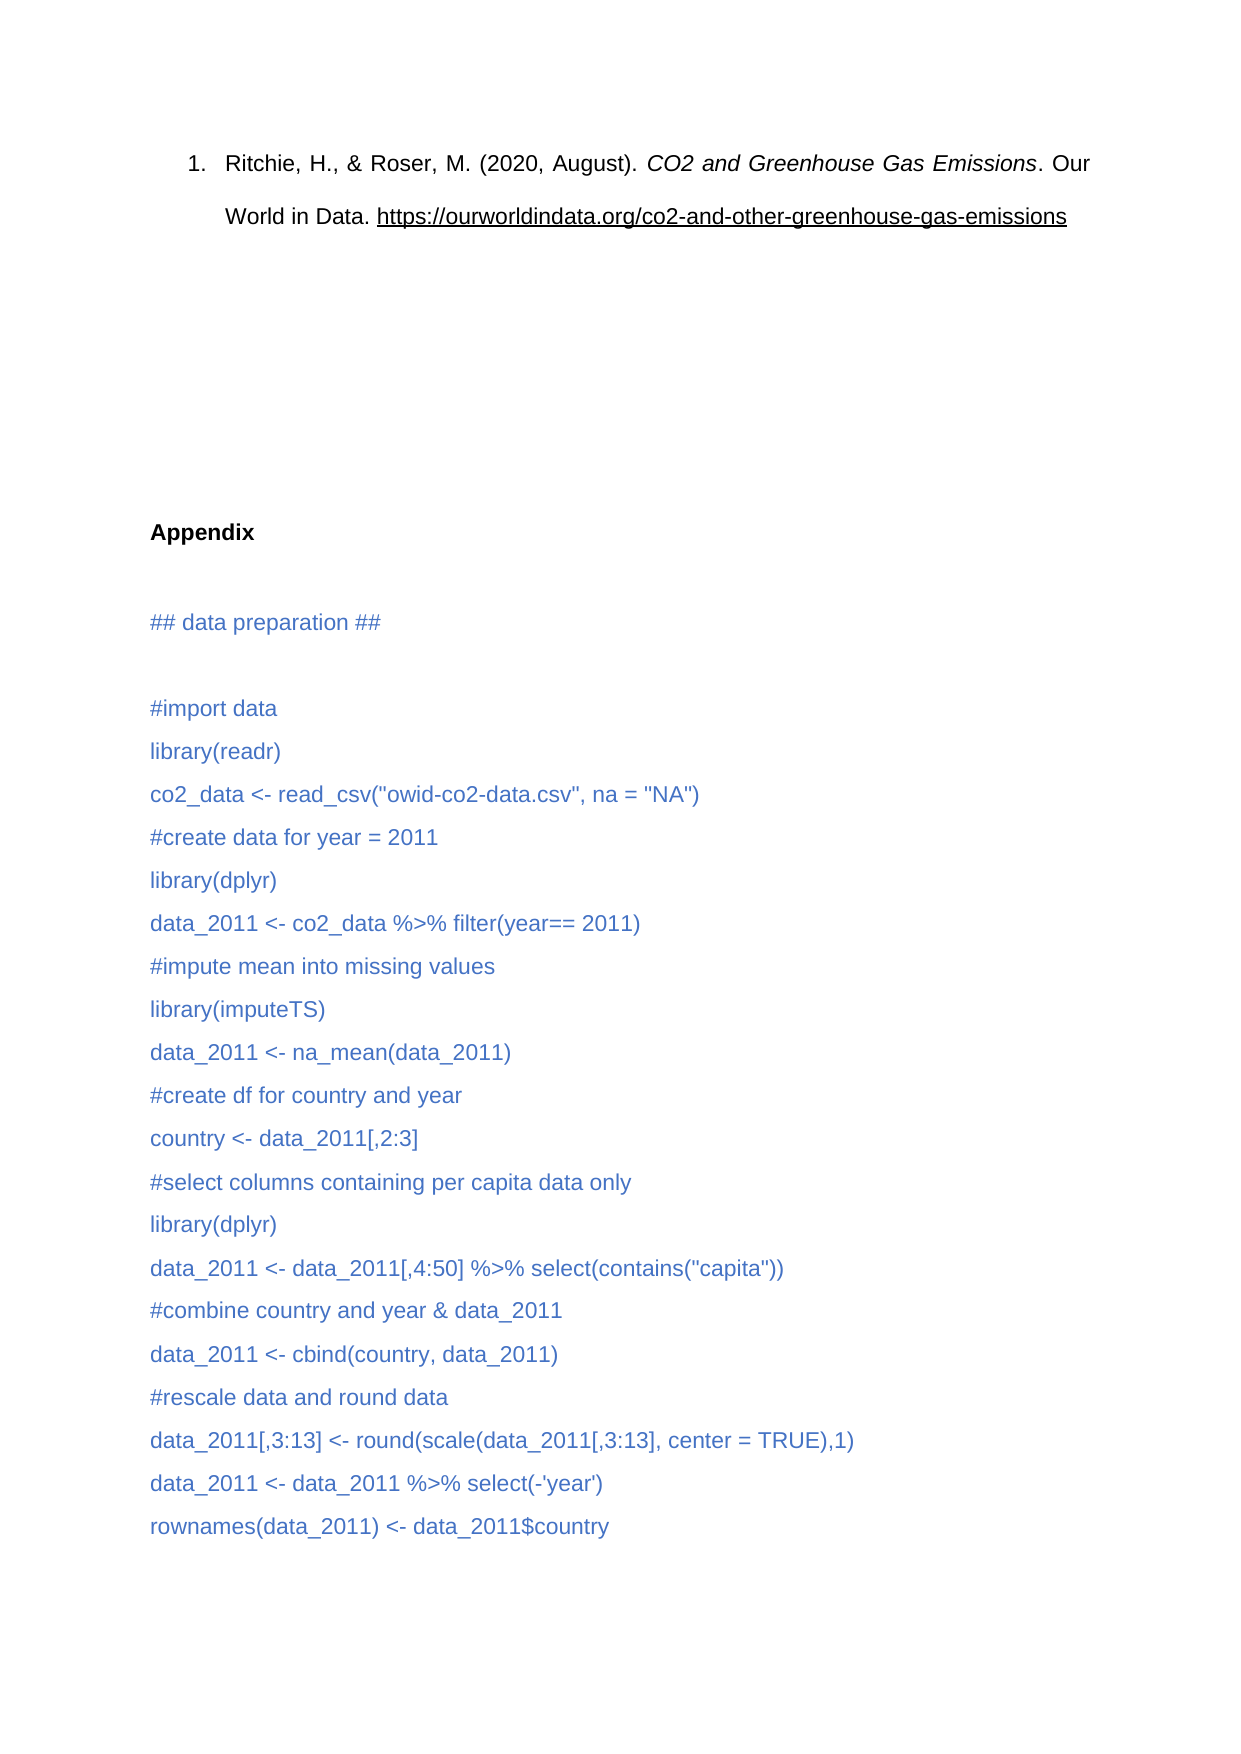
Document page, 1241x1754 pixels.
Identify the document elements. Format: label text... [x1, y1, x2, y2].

text #rescale data and round data [150, 1383, 1090, 1410]
text #create df for country and year [150, 1082, 1090, 1109]
text #impute mean into missing values [150, 953, 1090, 980]
text ## data preparation ## [150, 609, 1090, 636]
text #combine country and year & data_2011 [150, 1297, 1090, 1324]
text library(dplyr) [150, 867, 1090, 894]
text #create data for year = 2011 [150, 824, 1090, 851]
text data_2011 <- data_2011 %>% select(-'year') [150, 1469, 1090, 1496]
list Ritchie, H., & Roser, M. (2020, August). CO2 and Greenhouse Gas Emissions. Our World in Data. https://ourworldindata.org/co2-and-other-greenhouse-gas-emissions [187, 150, 1090, 229]
text library(readr) [150, 738, 1090, 764]
text library(dplyr) [150, 1211, 1090, 1238]
text data_2011 <- na_mean(data_2011) [150, 1039, 1090, 1066]
text data_2011[,3:13] <- round(scale(data_2011[,3:13], center = TRUE),1) [150, 1427, 1090, 1453]
text #select columns containing per capita data only [150, 1168, 1090, 1195]
text co2_data <- read_csv("owid-co2-data.csv", na = "NA") [150, 781, 1090, 808]
text country <- data_2011[,2:3] [150, 1125, 1090, 1152]
text library(imputeTS) [150, 996, 1090, 1023]
text data_2011 <- co2_data %>% filter(year== 2011) [150, 910, 1090, 937]
text rownames(data_2011) <- data_2011$country [150, 1513, 1090, 1539]
text data_2011 <- cbind(country, data_2011) [150, 1341, 1090, 1367]
text #import data [150, 695, 1090, 722]
text Appendix [150, 519, 1090, 545]
text data_2011 <- data_2011[,4:50] %>% select(contains("capita")) [150, 1254, 1090, 1281]
